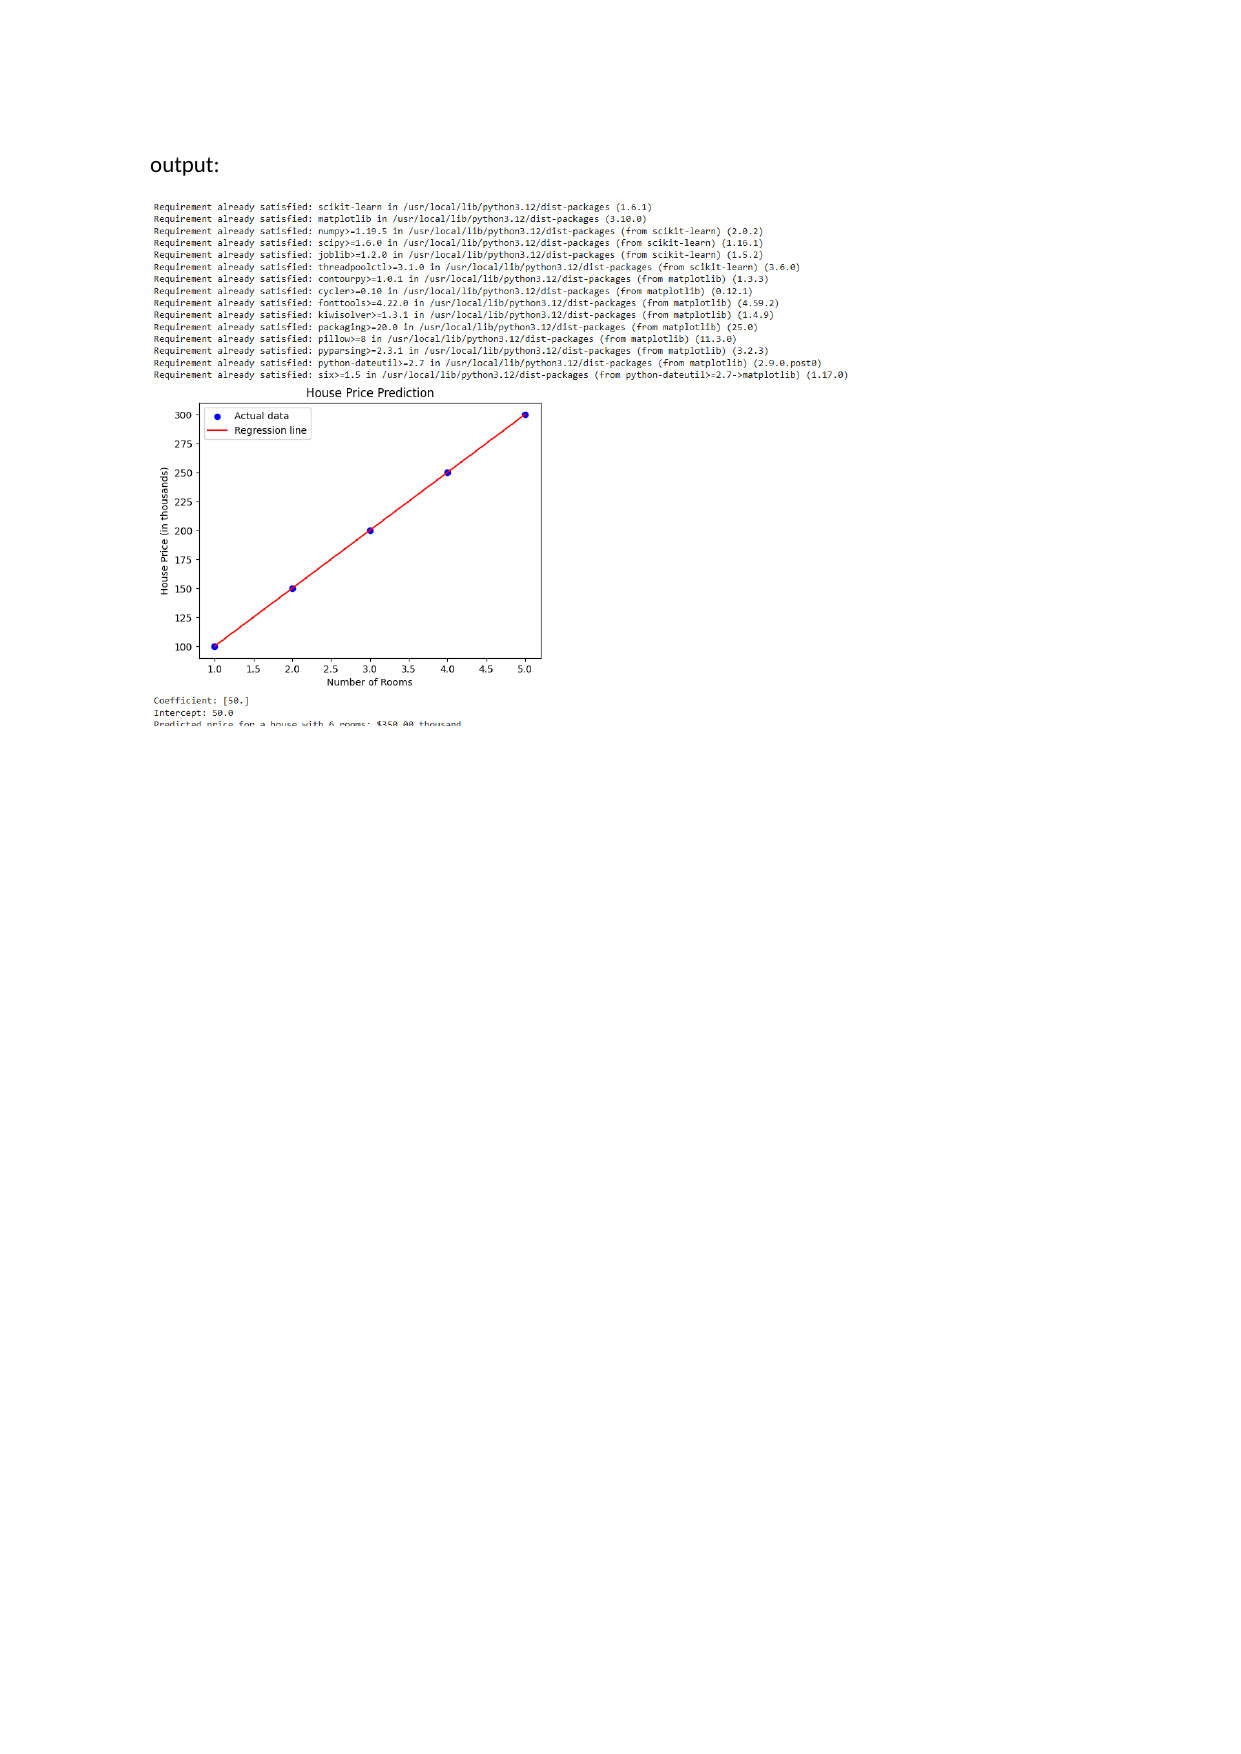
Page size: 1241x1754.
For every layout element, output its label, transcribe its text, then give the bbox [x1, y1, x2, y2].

text output: [150, 150, 1090, 178]
picture [150, 196, 1091, 726]
